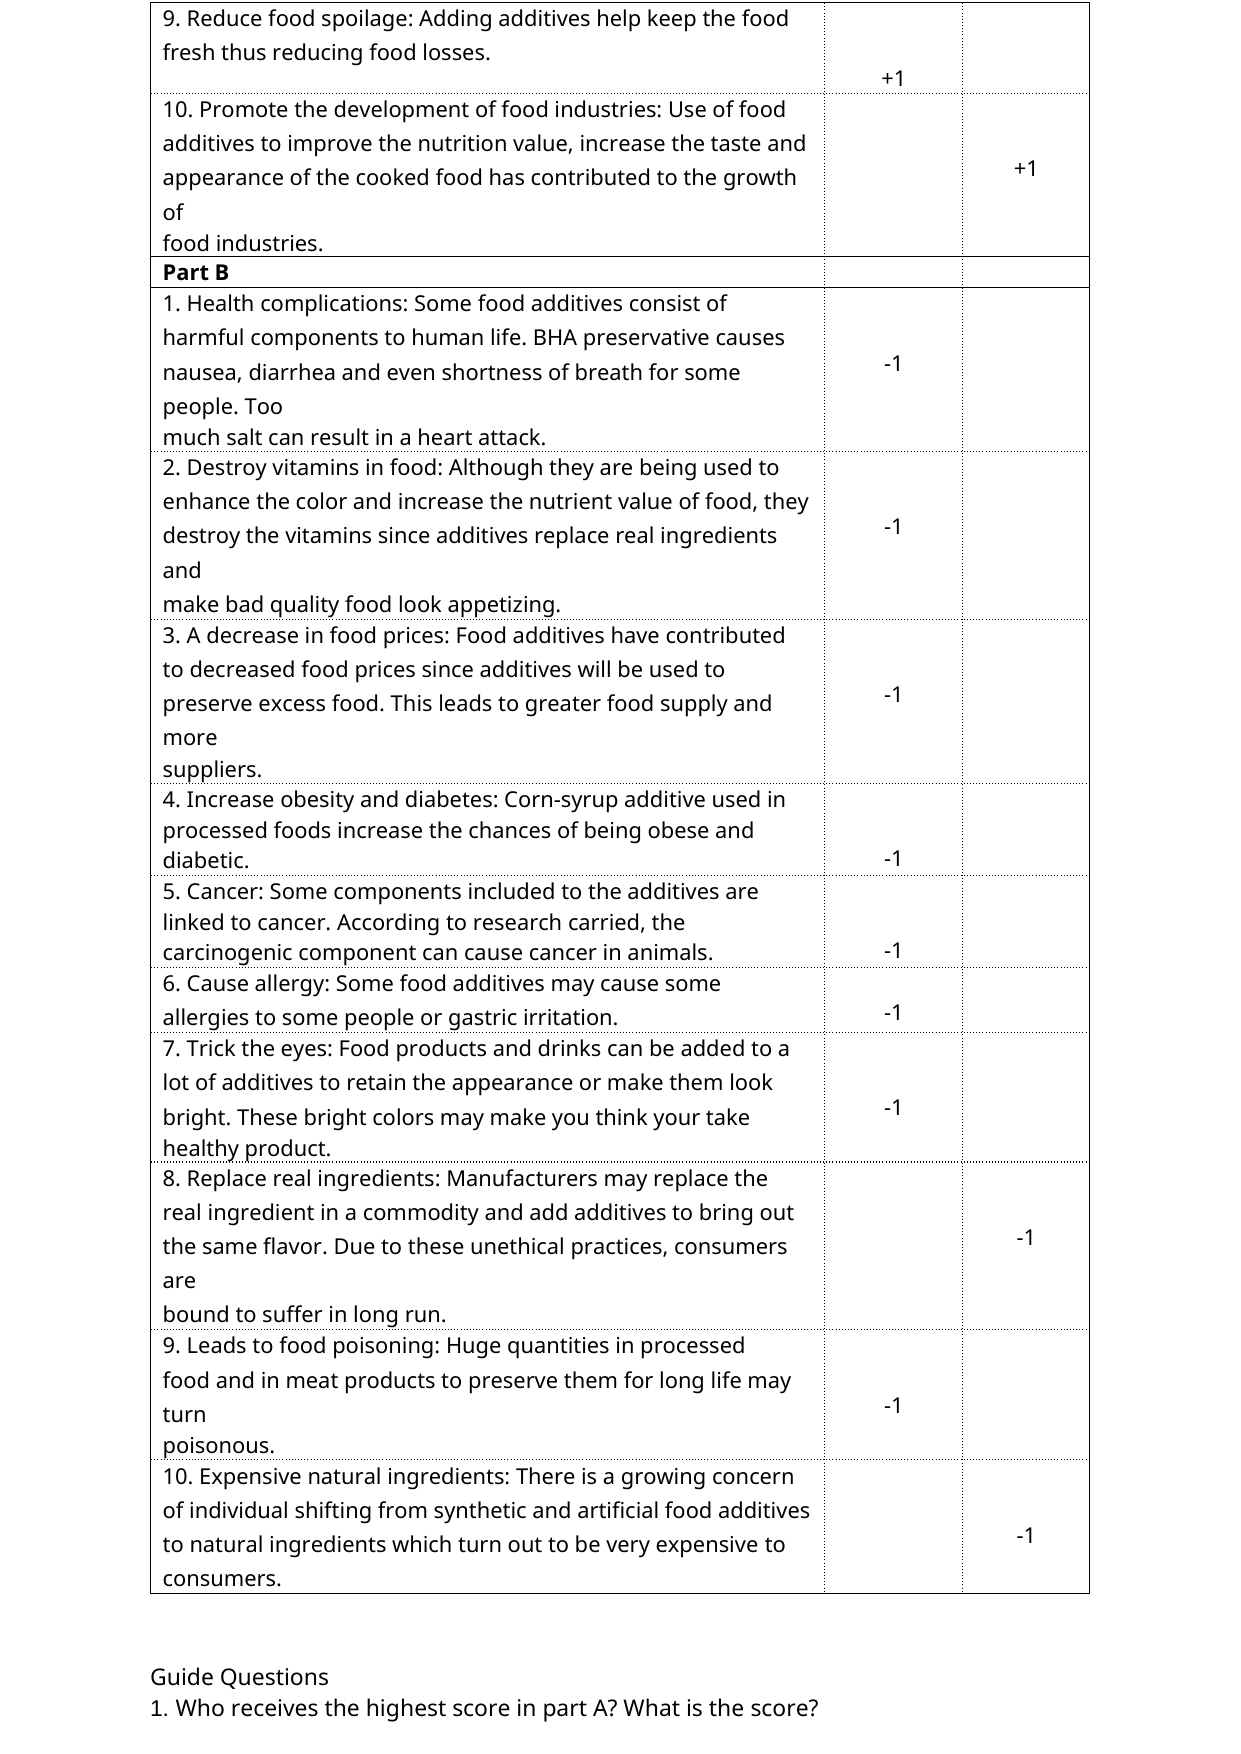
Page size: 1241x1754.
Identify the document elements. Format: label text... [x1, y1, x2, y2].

table_cell -1 [825, 1329, 963, 1459]
table_cell [825, 93, 963, 256]
table_cell -1 [825, 967, 963, 1032]
table_cell 9. Leads to food poisoning: Huge quantities in processed food and in meat products to preserve them for long life may turn poisonous. [151, 1329, 824, 1459]
table_cell -1 [825, 875, 963, 967]
table_cell [963, 1032, 1089, 1161]
table_cell [963, 257, 1089, 287]
table_cell [963, 288, 1089, 451]
table_cell 10. Expensive natural ingredients: There is a growing concern of individual shifting from synthetic and artificial food additives to natural ingredients which turn out to be very expensive to consumers. [151, 1459, 824, 1593]
table_cell -1 [825, 451, 963, 619]
table_cell [825, 257, 963, 287]
table_cell 3. A decrease in food prices: Food additives have contributed to decreased food prices since additives will be used to preserve excess food. This leads to greater food supply and more suppliers. [151, 619, 824, 782]
text Guide Questions [150, 1661, 1163, 1692]
table_cell 5. Cancer: Some components included to the additives are linked to cancer. According to research carried, the carcinogenic component can cause cancer in animals. [151, 875, 824, 967]
table_cell -1 [963, 1161, 1089, 1329]
table_cell 6. Cause allergy: Some food additives may cause some allergies to some people or gastric irritation. [151, 967, 824, 1032]
table_cell -1 [963, 1459, 1089, 1593]
table_cell 10. Promote the development of food industries: Use of food additives to improve the nutrition value, increase the taste and appearance of the cooked food has contributed to the growth of food industries. [151, 93, 824, 256]
table_cell 1. Health complications: Some food additives consist of harmful components to human life. BHA preservative causes nausea, diarrhea and even shortness of breath for some people. Too much salt can result in a heart attack. [151, 288, 824, 451]
table_cell [963, 875, 1089, 967]
table_header +1 [825, 3, 963, 92]
table_cell Part B [151, 257, 824, 287]
table_cell 7. Trick the eyes: Food products and drinks can be added to a lot of additives to retain the appearance or make them look bright. These bright colors may make you think your take healthy product. [151, 1032, 824, 1161]
table_cell 2. Destroy vitamins in food: Although they are being used to enhance the color and increase the nutrient value of food, they destroy the vitamins since additives replace real ingredients and make bad quality food look appetizing. [151, 451, 824, 619]
table_cell [963, 619, 1089, 782]
table_cell -1 [825, 783, 963, 874]
table_cell +1 [963, 93, 1089, 256]
table_cell [825, 1161, 963, 1329]
table_cell -1 [825, 1032, 963, 1161]
list Who receives the highest score in part A? What is the score? [150, 1692, 1163, 1723]
table_cell [963, 967, 1089, 1032]
table_cell [963, 783, 1089, 874]
table_cell -1 [825, 619, 963, 782]
table_header 9. Reduce food spoilage: Adding additives help keep the food fresh thus reducing food losses. [151, 3, 824, 92]
table_cell [963, 1329, 1089, 1459]
table_cell 4. Increase obesity and diabetes: Corn-syrup additive used in processed foods increase the chances of being obese and diabetic. [151, 783, 824, 874]
table_header [963, 3, 1089, 92]
table_cell [825, 1459, 963, 1593]
table_cell 8. Replace real ingredients: Manufacturers may replace the real ingredient in a commodity and add additives to bring out the same flavor. Due to these unethical practices, consumers are bound to suffer in long run. [151, 1161, 824, 1329]
table_cell -1 [825, 288, 963, 451]
table_cell [963, 451, 1089, 619]
